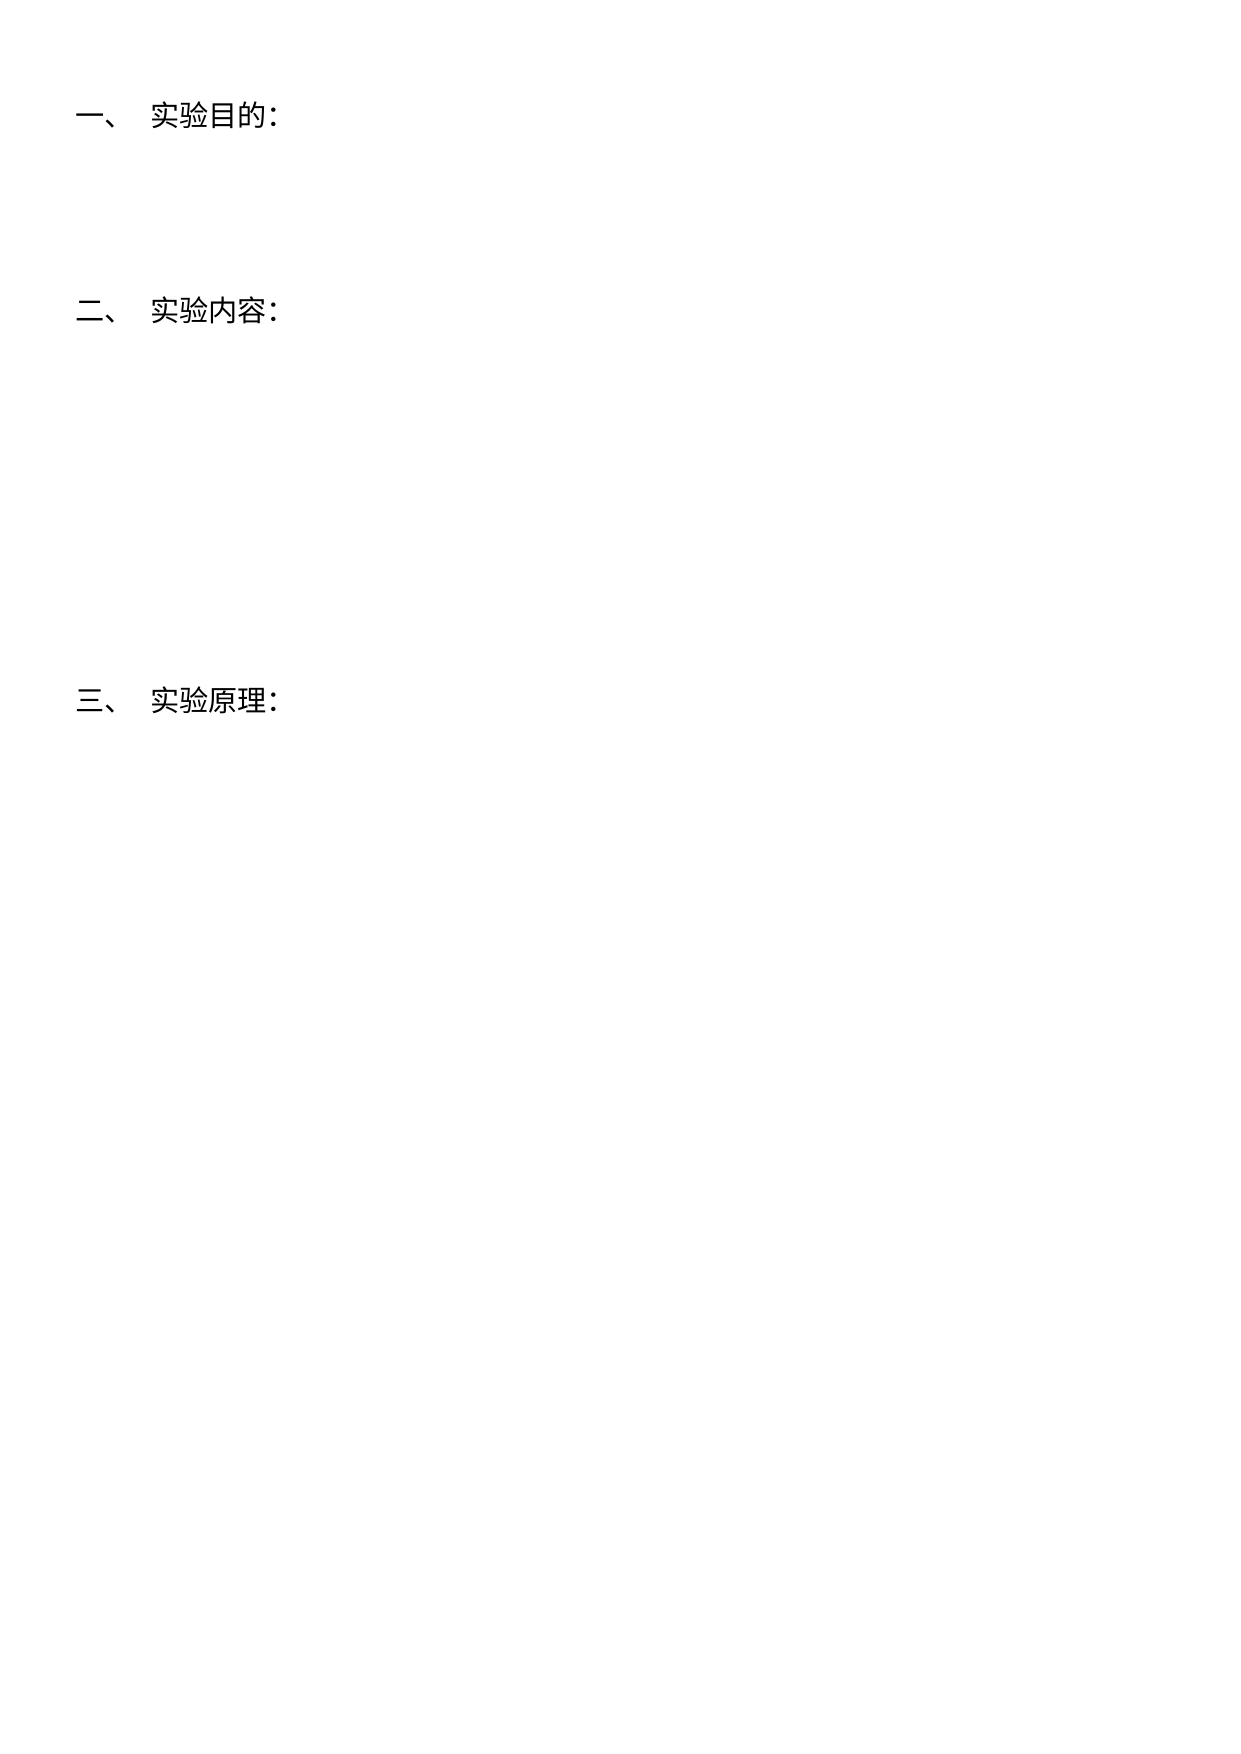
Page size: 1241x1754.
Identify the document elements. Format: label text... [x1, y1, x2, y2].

list 实验原理： [75, 666, 1165, 731]
list 实验目的： [75, 81, 1165, 146]
list 实验内容： [75, 276, 1165, 341]
